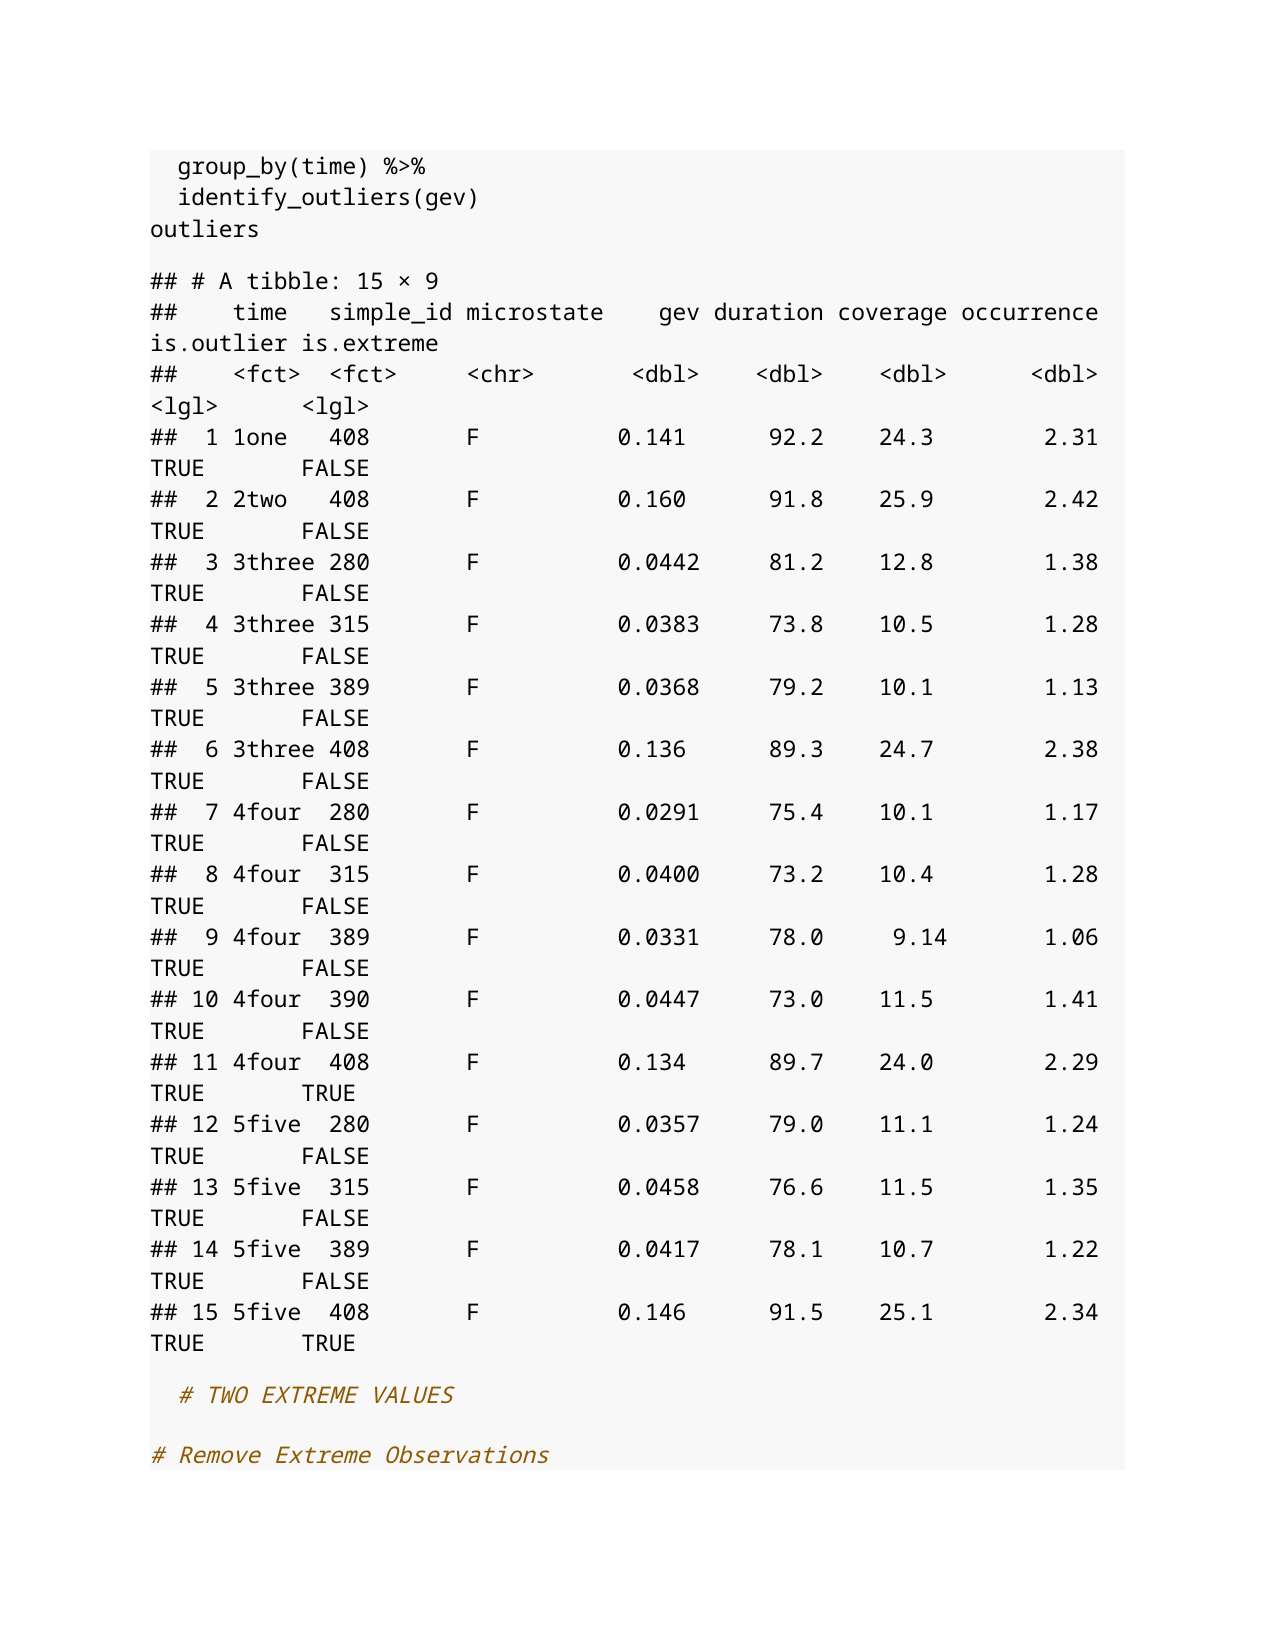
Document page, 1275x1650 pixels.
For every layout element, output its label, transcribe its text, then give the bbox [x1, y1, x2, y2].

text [150, 150, 1125, 244]
text # TWO EXTREME VALUES # Remove Extreme Observations data <- data %>% filter(!(simple_id == 408)) [150, 1379, 1125, 1470]
text ## # A tibble: 15 × 9 ## time simple_id microstate gev duration coverage occurrence is.outlier is.extreme ## <fct> <fct> <chr> <dbl> <dbl> <dbl> <dbl> <lgl> <lgl> ## 1 1one 408 F 0.141 92.2 24.3 2.31 TRUE FALSE ## 2 2two 408 F 0.160 91.8 25.9 2.42 TRUE FALSE ## 3 3three 280 F 0.0442 81.2 12.8 1.38 TRUE FALSE ## 4 3three 315 F 0.0383 73.8 10.5 1.28 TRUE FALSE ## 5 3three 389 F 0.0368 79.2 10.1 1.13 TRUE FALSE ## 6 3three 408 F 0.136 89.3 24.7 2.38 TRUE FALSE ## 7 4four 280 F 0.0291 75.4 10.1 1.17 TRUE FALSE ## 8 4four 315 F 0.0400 73.2 10.4 1.28 TRUE FALSE ## 9 4four 389 F 0.0331 78.0 9.14 1.06 TRUE FALSE ## 10 4four 390 F 0.0447 73.0 11.5 1.41 TRUE FALSE ## 11 4four 408 F 0.134 89.7 24.0 2.29 TRUE TRUE ## 12 5five 280 F 0.0357 79.0 11.1 1.24 TRUE FALSE ## 13 5five 315 F 0.0458 76.6 11.5 1.35 TRUE FALSE ## 14 5five 389 F 0.0417 78.1 10.7 1.22 TRUE FALSE ## 15 5five 408 F 0.146 91.5 25.1 2.34 TRUE TRUE [150, 264, 1125, 1358]
